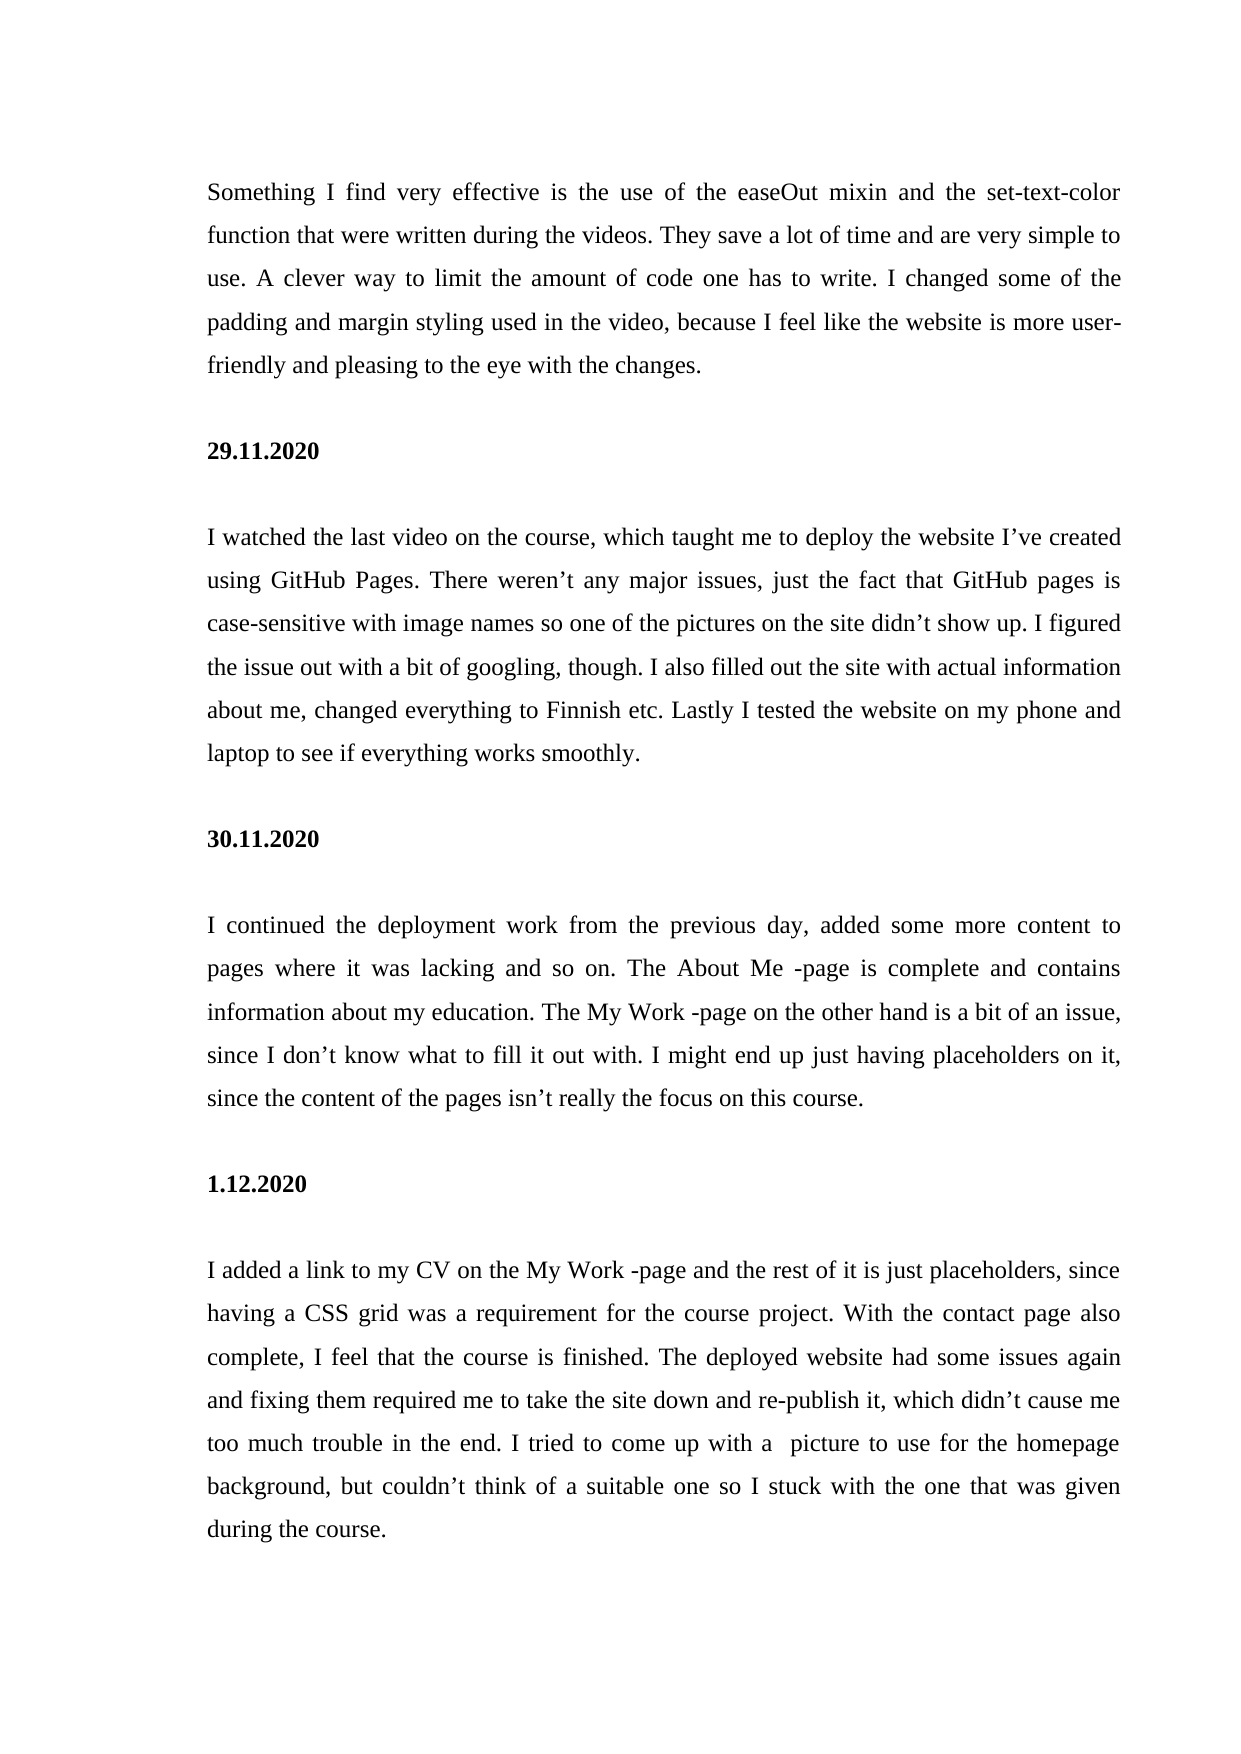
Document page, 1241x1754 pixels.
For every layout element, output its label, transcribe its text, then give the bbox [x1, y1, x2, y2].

text I watched the last video on the course, which taught me to deploy the website I’ve created using GitHub Pages. There weren’t any major issues, just the fact that GitHub pages is case-sensitive with image names so one of the pictures on the site didn’t show up. I figured the issue out with a bit of googling, though. I also filled out the site with actual information about me, changed everything to Finnish etc. Lastly I tested the website on my phone and laptop to see if everything works smoothly. [207, 522, 1122, 767]
text 1.12.2020 [207, 1169, 1122, 1198]
text I added a link to my CV on the My Work -page and the rest of it is just placeholders, since having a CSS grid was a requirement for the course project. With the contact page also complete, I feel that the course is finished. The deployed website had some issues again and fixing them required me to take the site down and re-publish it, which didn’t cause me too much trouble in the end. I tried to come up with a picture to use for the homepage background, but couldn’t think of a suitable one so I stuck with the one that was given during the course. [207, 1255, 1122, 1543]
text I continued the deployment work from the previous day, added some more content to pages where it was lacking and so on. The About Me -page is complete and contains information about my education. The My Work -page on the other hand is a bit of an issue, since I don’t know what to fill it out with. I might end up just having placeholders on it, since the content of the pages isn’t really the focus on this course. [207, 910, 1122, 1112]
text 29.11.2020 [207, 436, 1122, 465]
text 30.11.2020 [207, 824, 1122, 853]
